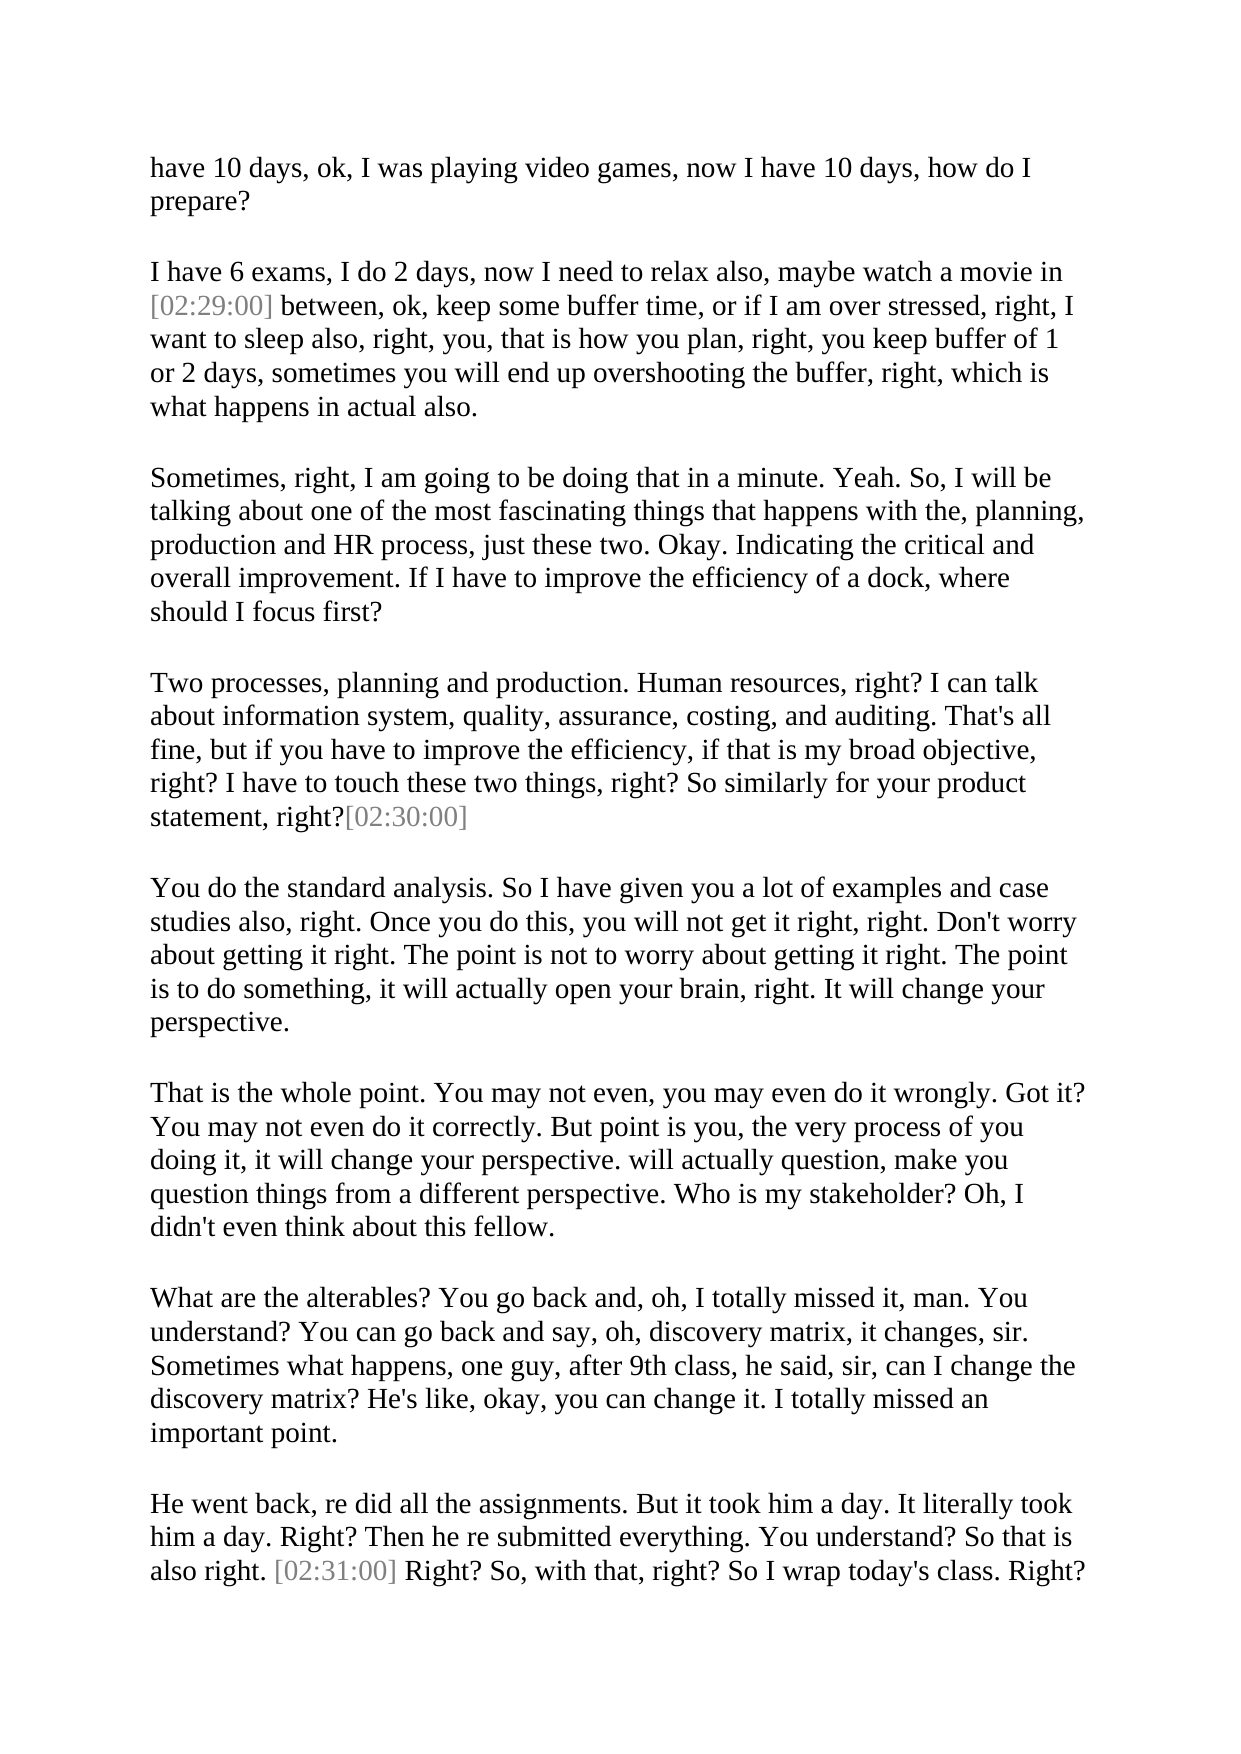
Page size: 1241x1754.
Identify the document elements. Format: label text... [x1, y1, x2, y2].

text Two processes, planning and production. Human resources, right? I can talk about information system, quality, assurance, costing, and auditing. That's all fine, but if you have to improve the efficiency, if that is my broad objective, right? I have to touch these two things, right? So similarly for your product statement, right?[02:30:00] [150, 665, 1090, 833]
text I have 6 exams, I do 2 days, now I need to relax also, maybe watch a movie in [02:29:00] between, ok, keep some buffer time, or if I am over stressed, right, I want to sleep also, right, you, that is how you plan, right, you keep buffer of 1 or 2 days, sometimes you will end up overshooting the buffer, right, which is what happens in actual also. [150, 254, 1090, 422]
text That is the whole point. You may not even, you may even do it wrongly. Got it? You may not even do it correctly. But point is you, the very process of you doing it, it will change your perspective. will actually question, make you question things from a different perspective. Who is my stakeholder? Oh, I didn't even think about this fellow. [150, 1075, 1090, 1243]
text You do the standard analysis. So I have given you a lot of examples and case studies also, right. Once you do this, you will not get it right, right. Don't worry about getting it right. The point is not to worry about getting it right. The point is to do something, it will actually open your brain, right. It will change your perspective. [150, 870, 1090, 1038]
text What are the alterables? You go back and, oh, I totally missed it, man. You understand? You can go back and say, oh, discovery matrix, it changes, sir. Sometimes what happens, one guy, after 9th class, he said, sir, can I change the discovery matrix? He's like, okay, you can change it. I totally missed an important point. [150, 1281, 1090, 1448]
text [150, 1486, 1090, 1586]
text Sometimes, right, I am going to be doing that in a minute. Yeah. So, I will be talking about one of the most fascinating things that happens with the, planning, production and HR process, just these two. Okay. Indicating the critical and overall improvement. If I have to improve the efficiency of a dock, where should I focus first? [150, 460, 1090, 627]
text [150, 150, 1090, 217]
